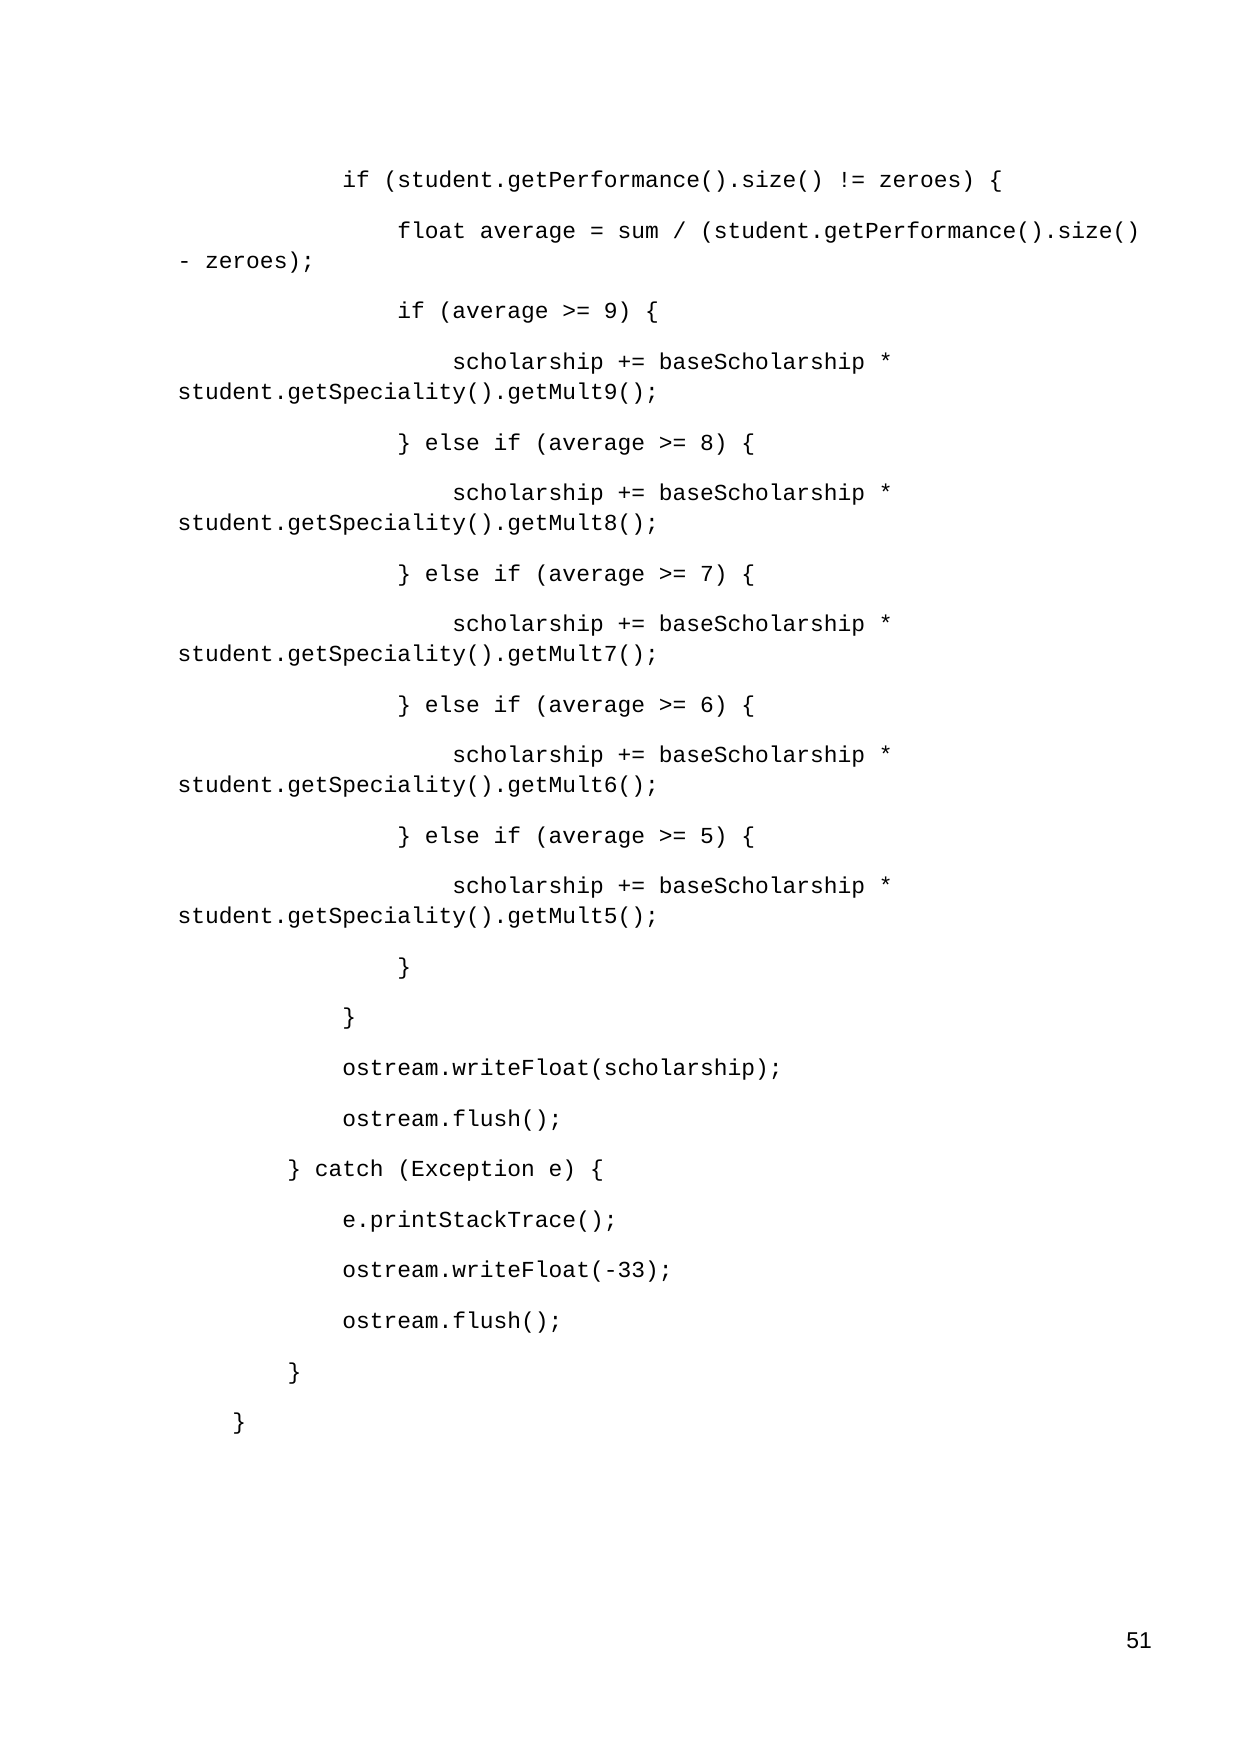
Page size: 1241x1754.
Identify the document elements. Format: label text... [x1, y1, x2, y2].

text ostream.writeFloat(scholarship); [177, 1056, 1152, 1082]
text float average = sum / (student.getPerformance().size() - zeroes); [177, 219, 1152, 275]
text if (average >= 9) { [177, 300, 1152, 326]
text scholarship += baseScholarship * student.getSpeciality().getMult6(); [177, 743, 1152, 799]
text } [177, 1006, 1152, 1032]
text } [177, 1411, 1152, 1437]
text ostream.flush(); [177, 1309, 1152, 1335]
text } else if (average >= 6) { [177, 693, 1152, 719]
text e.printStackTrace(); [177, 1208, 1152, 1234]
text } else if (average >= 7) { [177, 562, 1152, 588]
text } [177, 1360, 1152, 1386]
text ostream.writeFloat(-33); [177, 1259, 1152, 1285]
text ostream.flush(); [177, 1107, 1152, 1133]
text } catch (Exception e) { [177, 1157, 1152, 1183]
text if (student.getPerformance().size() != zeroes) { [177, 169, 1152, 195]
text } else if (average >= 5) { [177, 824, 1152, 850]
text scholarship += baseScholarship * student.getSpeciality().getMult9(); [177, 350, 1152, 406]
text scholarship += baseScholarship * student.getSpeciality().getMult8(); [177, 481, 1152, 537]
text } [177, 955, 1152, 981]
text } else if (average >= 8) { [177, 431, 1152, 457]
text scholarship += baseScholarship * student.getSpeciality().getMult7(); [177, 612, 1152, 668]
text scholarship += baseScholarship * student.getSpeciality().getMult5(); [177, 874, 1152, 930]
